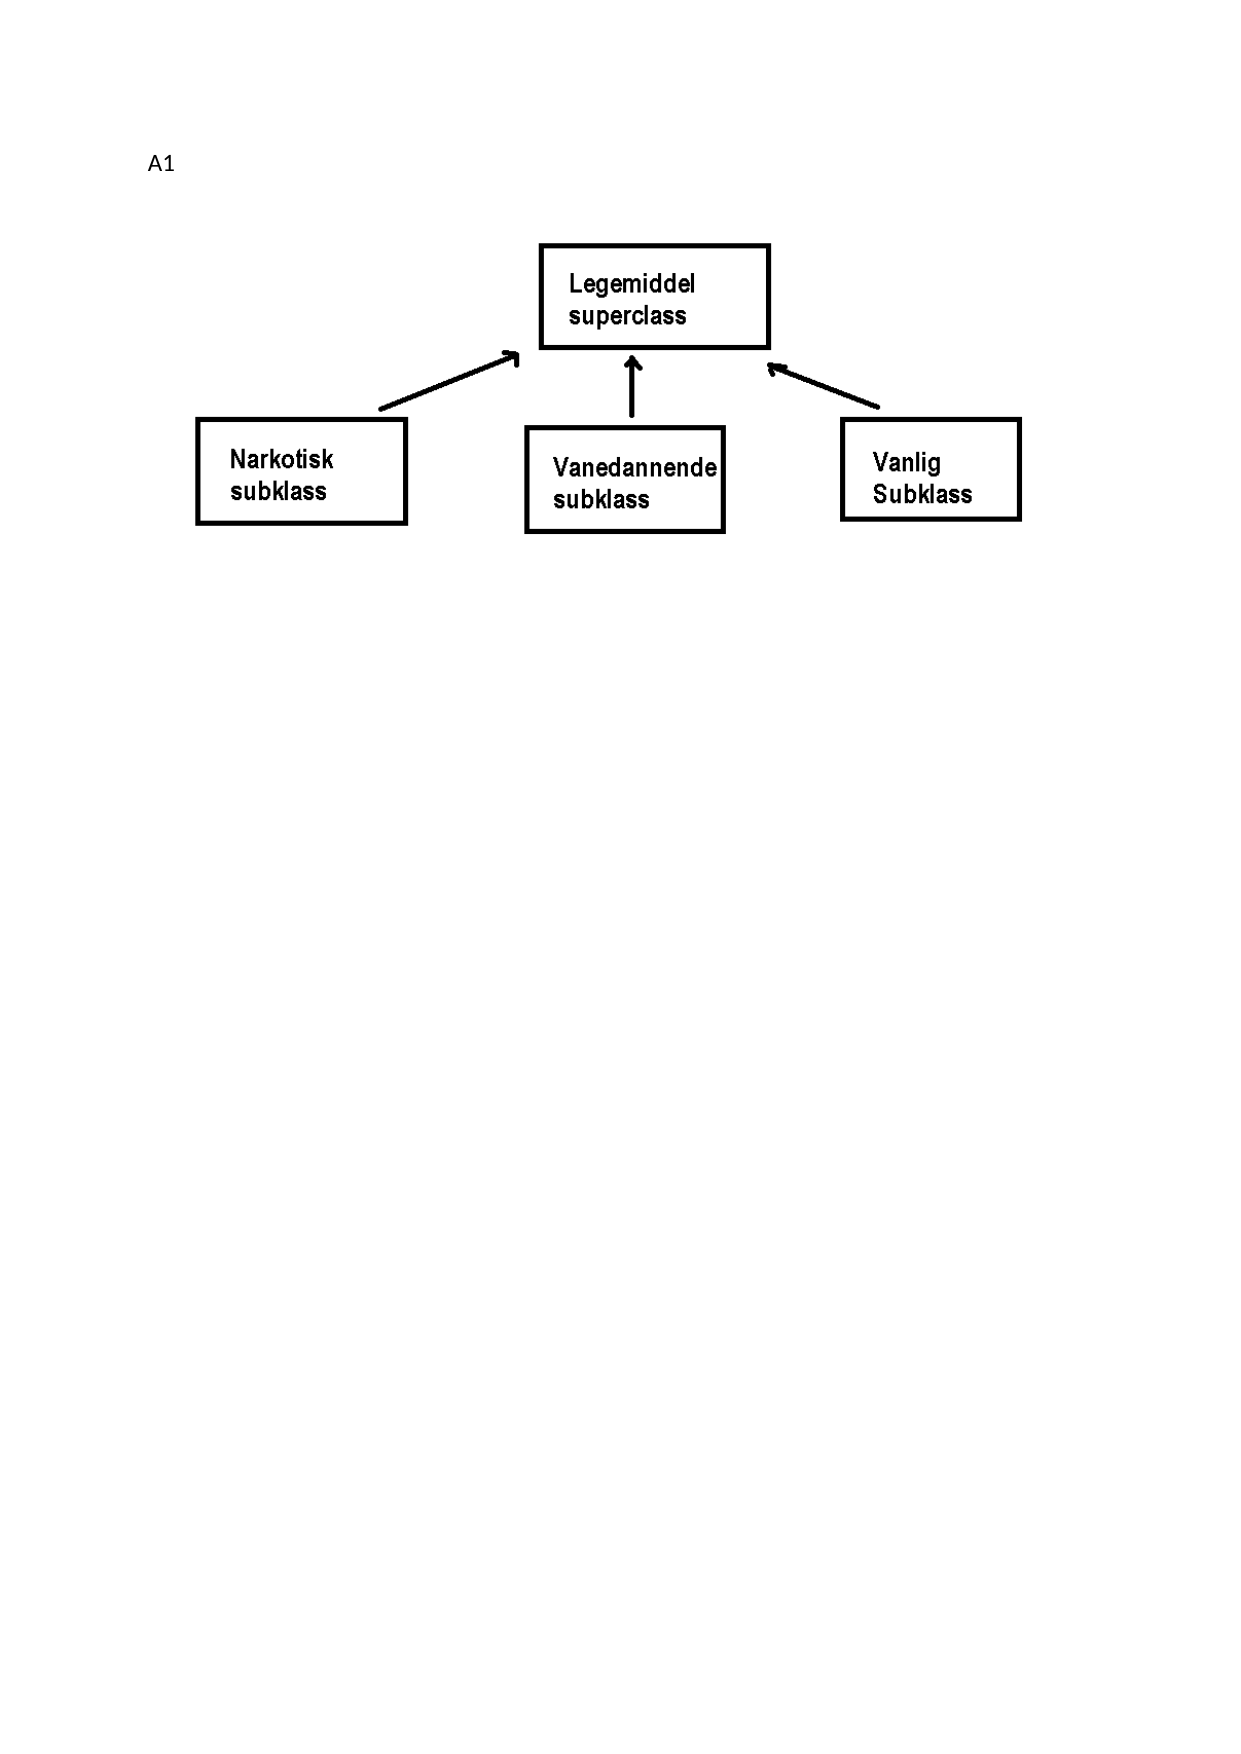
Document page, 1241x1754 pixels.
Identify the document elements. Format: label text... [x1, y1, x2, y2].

text A1 [148, 148, 1093, 178]
picture [147, 197, 1093, 607]
